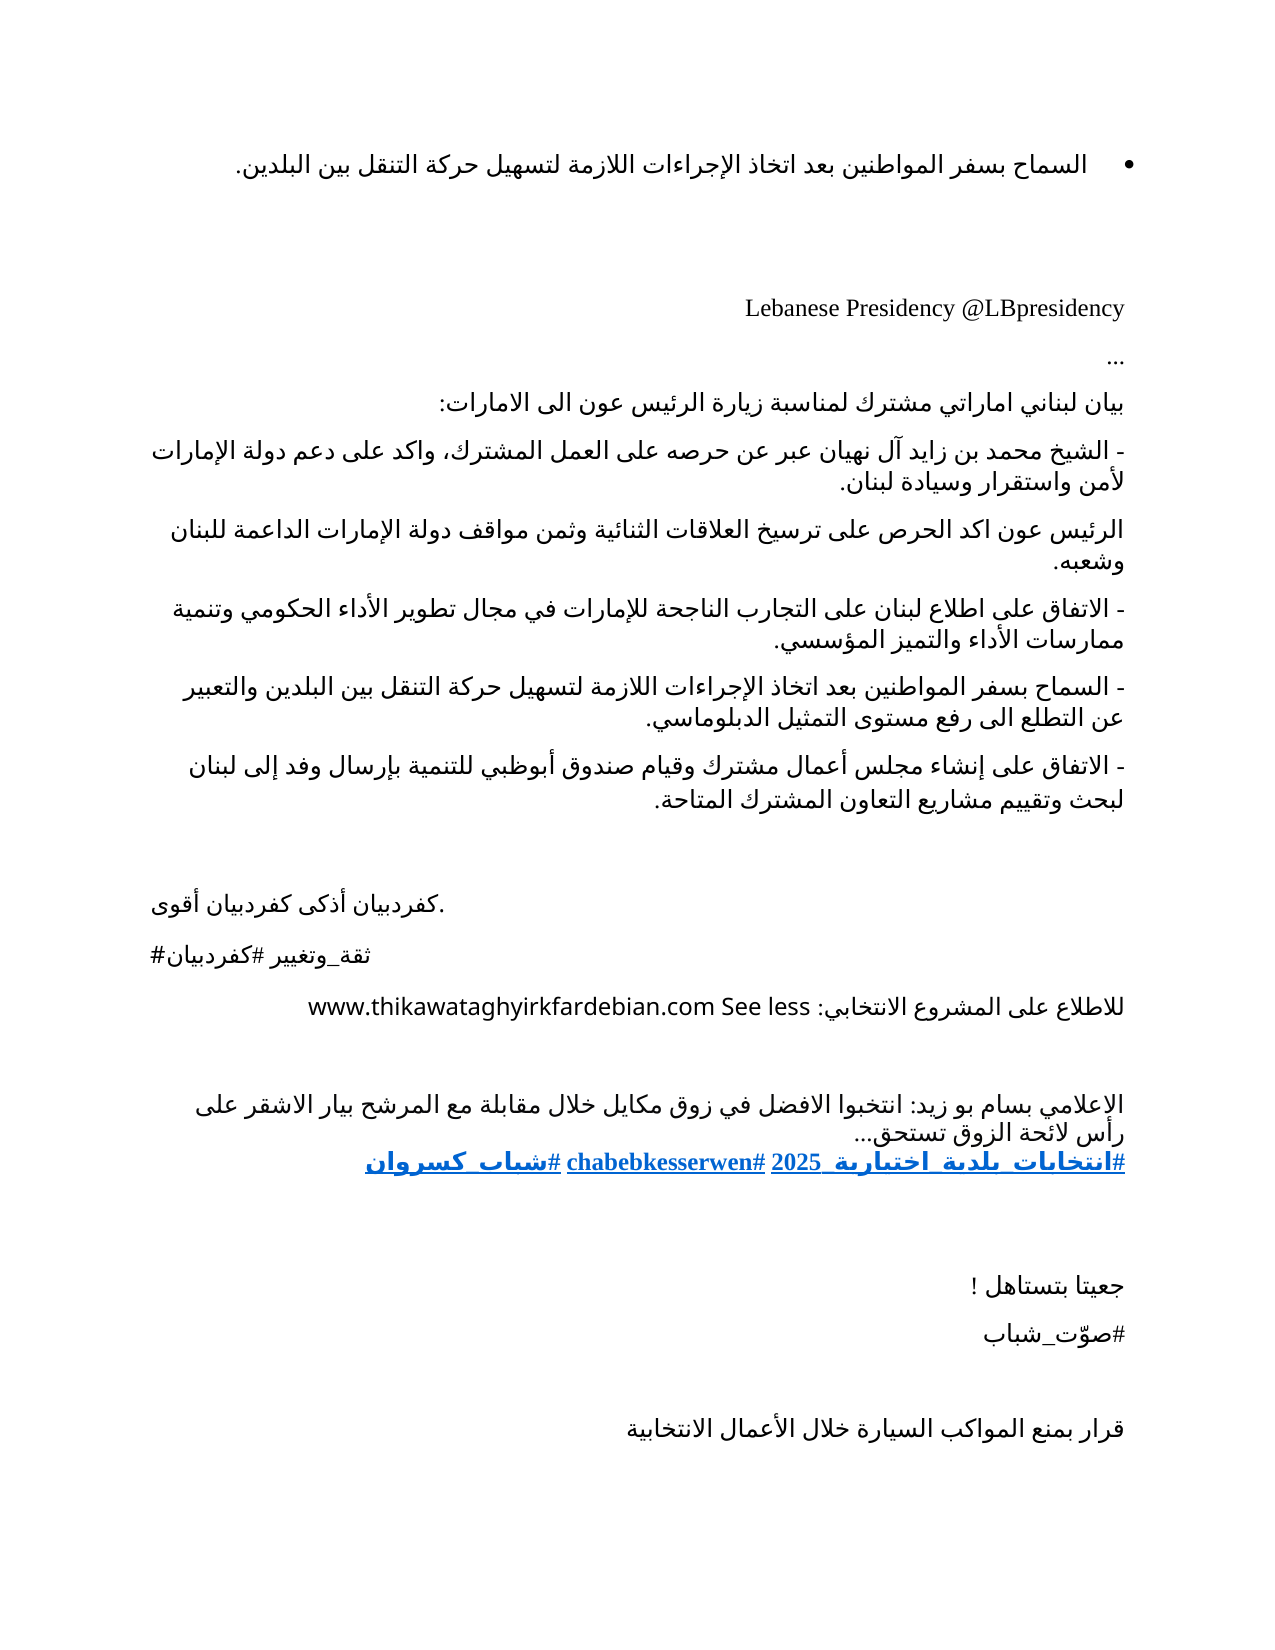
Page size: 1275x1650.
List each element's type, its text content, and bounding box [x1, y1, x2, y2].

text ... [150, 341, 1125, 369]
text - الاتفاق على اطلاع لبنان على التجارب الناجحة للإمارات في مجال تطوير الأداء الحكومي وتنمية ممارسات الأداء والتميز المؤسسي. [150, 594, 1125, 653]
text #صوّت_شباب [150, 1319, 1125, 1348]
text Lebanese Presidency @LBpresidency [150, 293, 1125, 322]
text #انتخابات_بلدية_اختيارية_2025 #chabebkesserwen #شباب_كسروان [150, 1147, 1125, 1176]
text - الاتفاق على إنشاء مجلس أعمال مشترك وقيام صندوق أبوظبي للتنمية بإرسال وفد إلى لبنان لبحث وتقييم مشاريع التعاون المشترك المتاحة. [150, 751, 1125, 815]
list السماح بسفر المواطنين بعد اتخاذ الإجراءات اللازمة لتسهيل حركة التنقل بين البلدين. [150, 150, 1125, 179]
text كفردبيان أذكى كفردبيان أقوى. [150, 886, 1125, 919]
text - الشيخ محمد بن زايد آل نهيان عبر عن حرصه على العمل المشترك، واكد على دعم دولة الإمارات لأمن واستقرار وسيادة لبنان. [150, 436, 1125, 496]
text الرئيس عون اكد الحرص على ترسيخ العلاقات الثنائية وثمن مواقف دولة الإمارات الداعمة للبنان وشعبه. [150, 515, 1125, 575]
text قرار بمنع المواكب السيارة خلال الأعمال الانتخابية [150, 1414, 1125, 1443]
text بيان لبناني اماراتي مشترك لمناسبة زيارة الرئيس عون الى الامارات: [150, 388, 1125, 417]
text للاطلاع على المشروع الانتخابي: www.thikawataghyirkfardebian.com See less [150, 990, 1125, 1023]
text - السماح بسفر المواطنين بعد اتخاذ الإجراءات اللازمة لتسهيل حركة التنقل بين البلدين والتعبير عن التطلع الى رفع مستوى التمثيل الدبلوماسي. [150, 672, 1125, 732]
text #ثقة_وتغيير #كفردبيان [150, 938, 1125, 971]
text جعيتا بتستاهل ! [150, 1271, 1125, 1300]
text الاعلامي بسام بو زيد: انتخبوا الافضل في زوق مكايل خلال مقابلة مع المرشح بيار الاشقر على رأس لائحة الزوق تستحق... [150, 1090, 1125, 1147]
